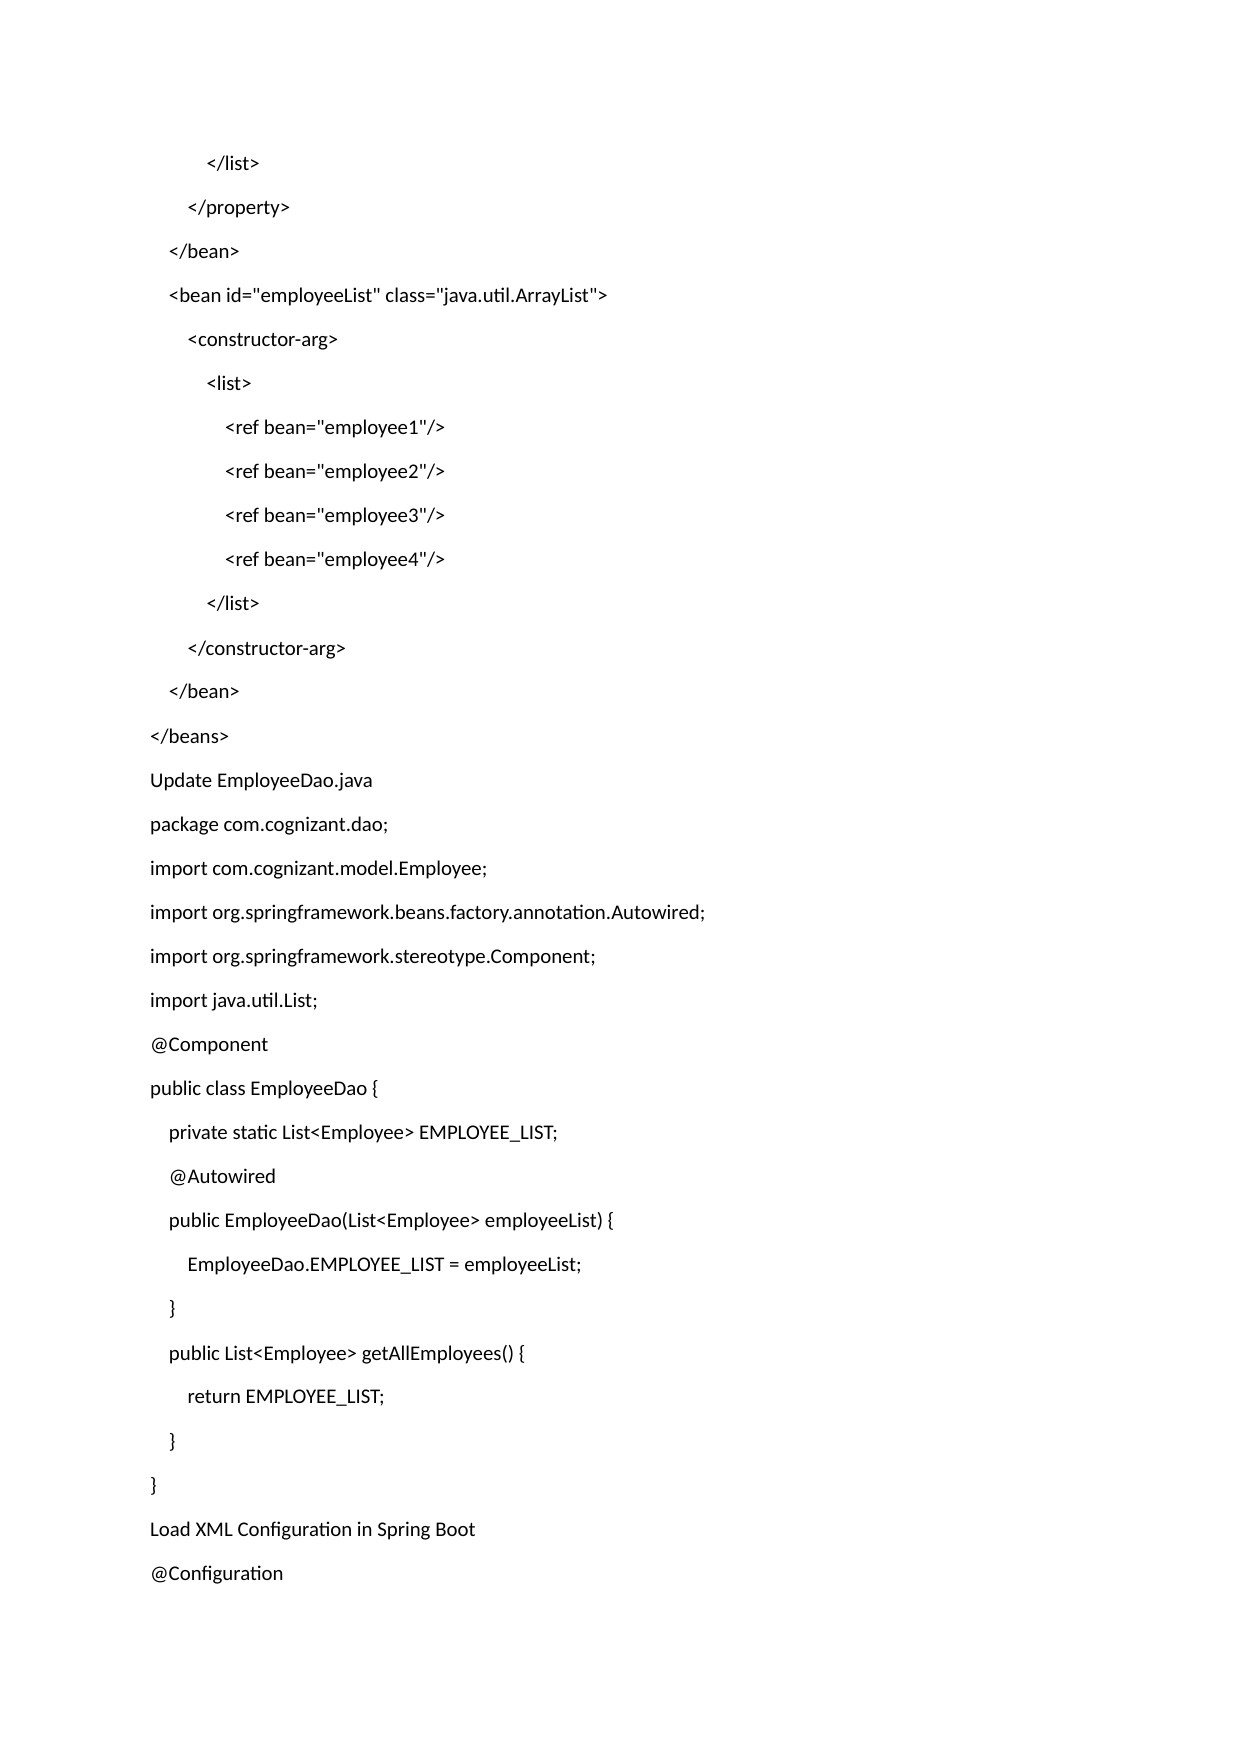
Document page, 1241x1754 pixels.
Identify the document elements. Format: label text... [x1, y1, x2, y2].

text import org.springframework.stereotype.Component; [150, 943, 1090, 968]
text </constructor-arg> [150, 635, 1090, 660]
text public List<Employee> getAllEmployees() { [150, 1340, 1090, 1365]
text import java.util.List; [150, 987, 1090, 1013]
text Load XML Configuration in Spring Boot [150, 1516, 1090, 1541]
text } [150, 1296, 1090, 1321]
text @Configuration [150, 1560, 1090, 1585]
text <list> [150, 370, 1090, 396]
text private static List<Employee> EMPLOYEE_LIST; [150, 1119, 1090, 1145]
text </list> [150, 591, 1090, 616]
text </bean> [150, 679, 1090, 704]
text <ref bean="employee4"/> [150, 547, 1090, 572]
text <ref bean="employee1"/> [150, 414, 1090, 440]
text public EmployeeDao(List<Employee> employeeList) { [150, 1207, 1090, 1233]
text } [150, 1472, 1090, 1497]
text @Component [150, 1031, 1090, 1057]
text } [150, 1428, 1090, 1453]
text public class EmployeeDao { [150, 1075, 1090, 1101]
text </beans> [150, 723, 1090, 748]
text <constructor-arg> [150, 326, 1090, 352]
text return EMPLOYEE_LIST; [150, 1384, 1090, 1409]
text @Autowired [150, 1163, 1090, 1189]
text <ref bean="employee3"/> [150, 502, 1090, 528]
text Update EmployeeDao.java [150, 767, 1090, 792]
text EmployeeDao.EMPLOYEE_LIST = employeeList; [150, 1252, 1090, 1277]
text import com.cognizant.model.Employee; [150, 855, 1090, 880]
text </bean> [150, 238, 1090, 263]
text </property> [150, 194, 1090, 219]
text import org.springframework.beans.factory.annotation.Autowired; [150, 899, 1090, 924]
text <ref bean="employee2"/> [150, 458, 1090, 484]
text package com.cognizant.dao; [150, 811, 1090, 836]
text </list> [150, 150, 1090, 175]
text <bean id="employeeList" class="java.util.ArrayList"> [150, 282, 1090, 308]
